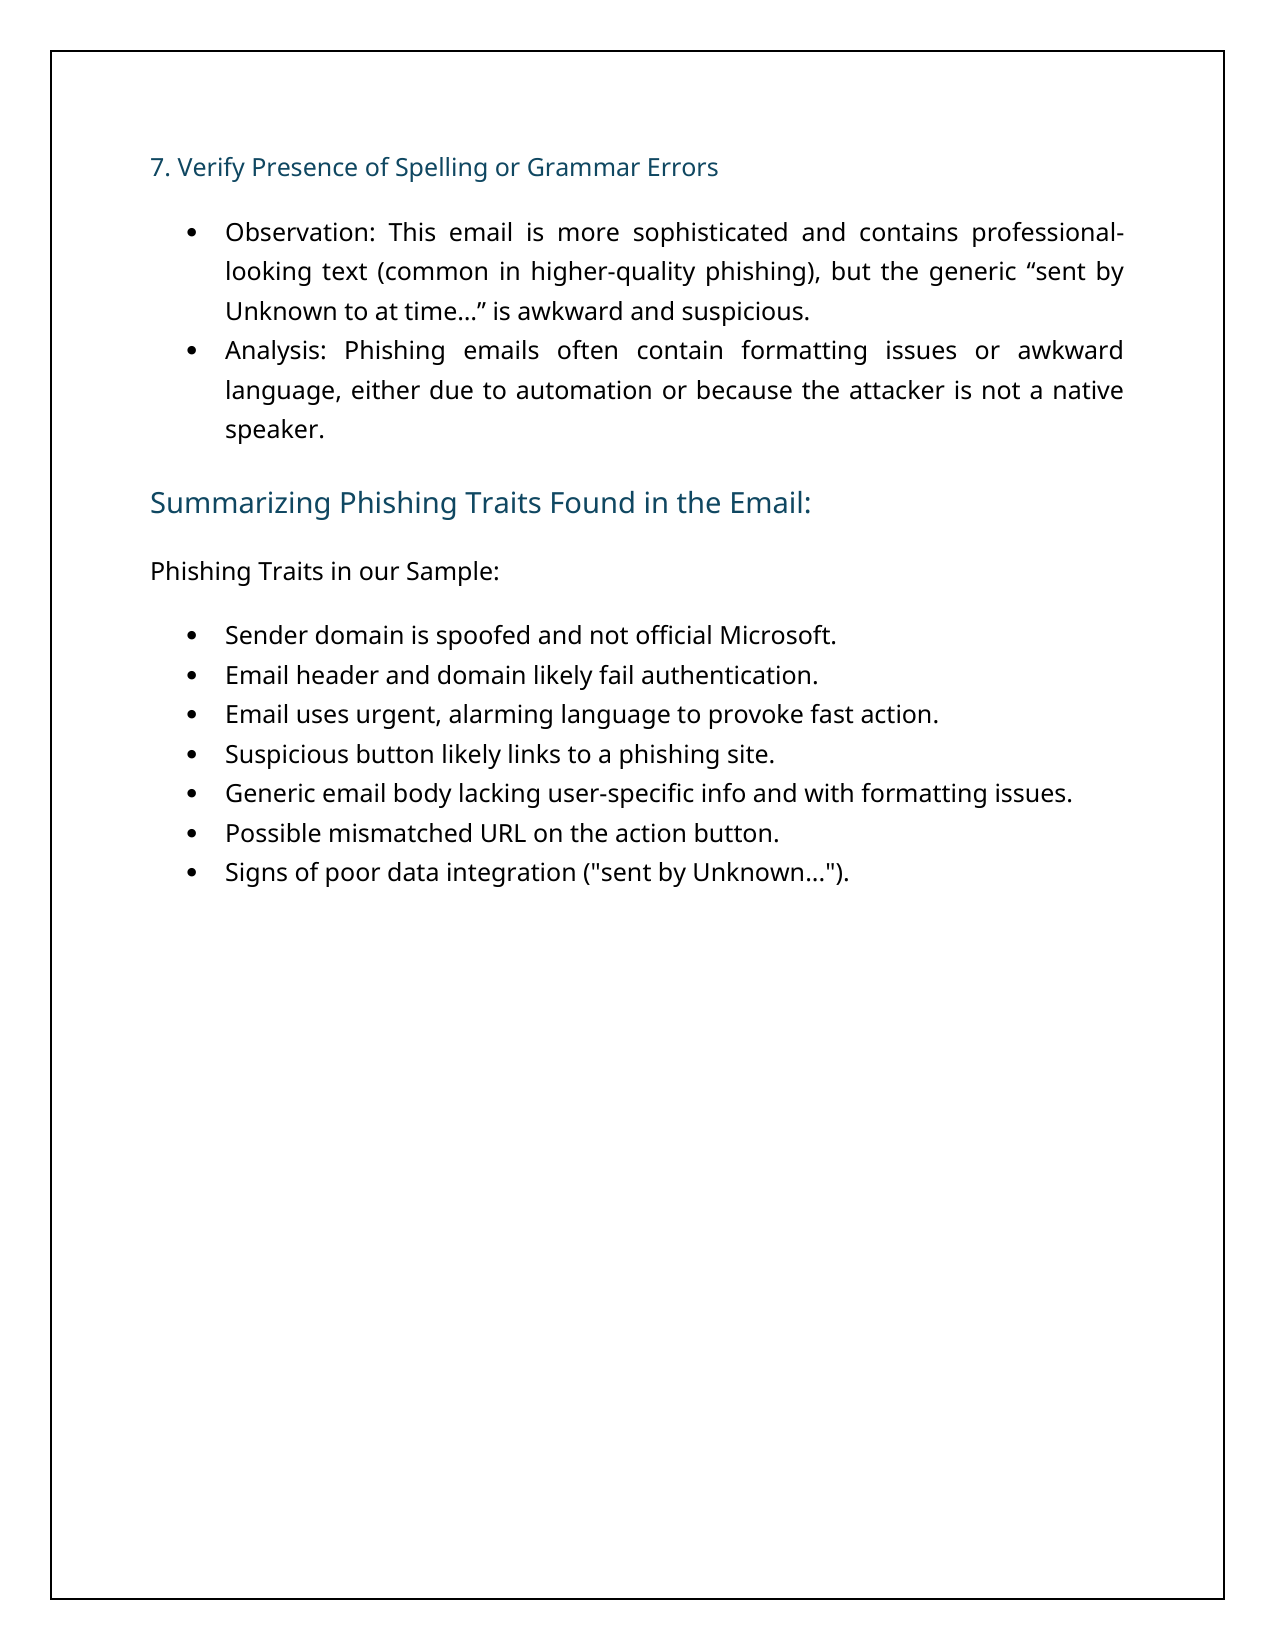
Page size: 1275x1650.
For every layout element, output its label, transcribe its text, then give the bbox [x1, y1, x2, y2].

list Signs of poor data integration ("sent by Unknown..."). [187, 855, 1125, 889]
list Possible mismatched URL on the action button. [187, 815, 1125, 849]
list Generic email body lacking user-specific info and with formatting issues. [187, 776, 1125, 810]
list Suspicious button likely links to a phishing site. [187, 736, 1125, 771]
list Email uses urgent, alarming language to provoke fast action. [187, 697, 1125, 731]
list Email header and domain likely fail authentication. [187, 657, 1125, 692]
subtitle 7. Verify Presence of Spelling or Grammar Errors [150, 150, 1125, 184]
list Sender domain is spoofed and not official Microsoft. [187, 618, 1125, 652]
subtitle Summarizing Phishing Traits Found in the Email: [150, 483, 1125, 522]
list Observation: This email is more sophisticated and contains professional-looking text (common in higher-quality phishing), but the generic “sent by Unknown to at time…” is awkward and suspicious. [187, 214, 1125, 327]
text Phishing Traits in our Sample: [150, 553, 1125, 588]
list Analysis: Phishing emails often contain formatting issues or awkward language, either due to automation or because the attacker is not a native speaker. [187, 333, 1125, 446]
